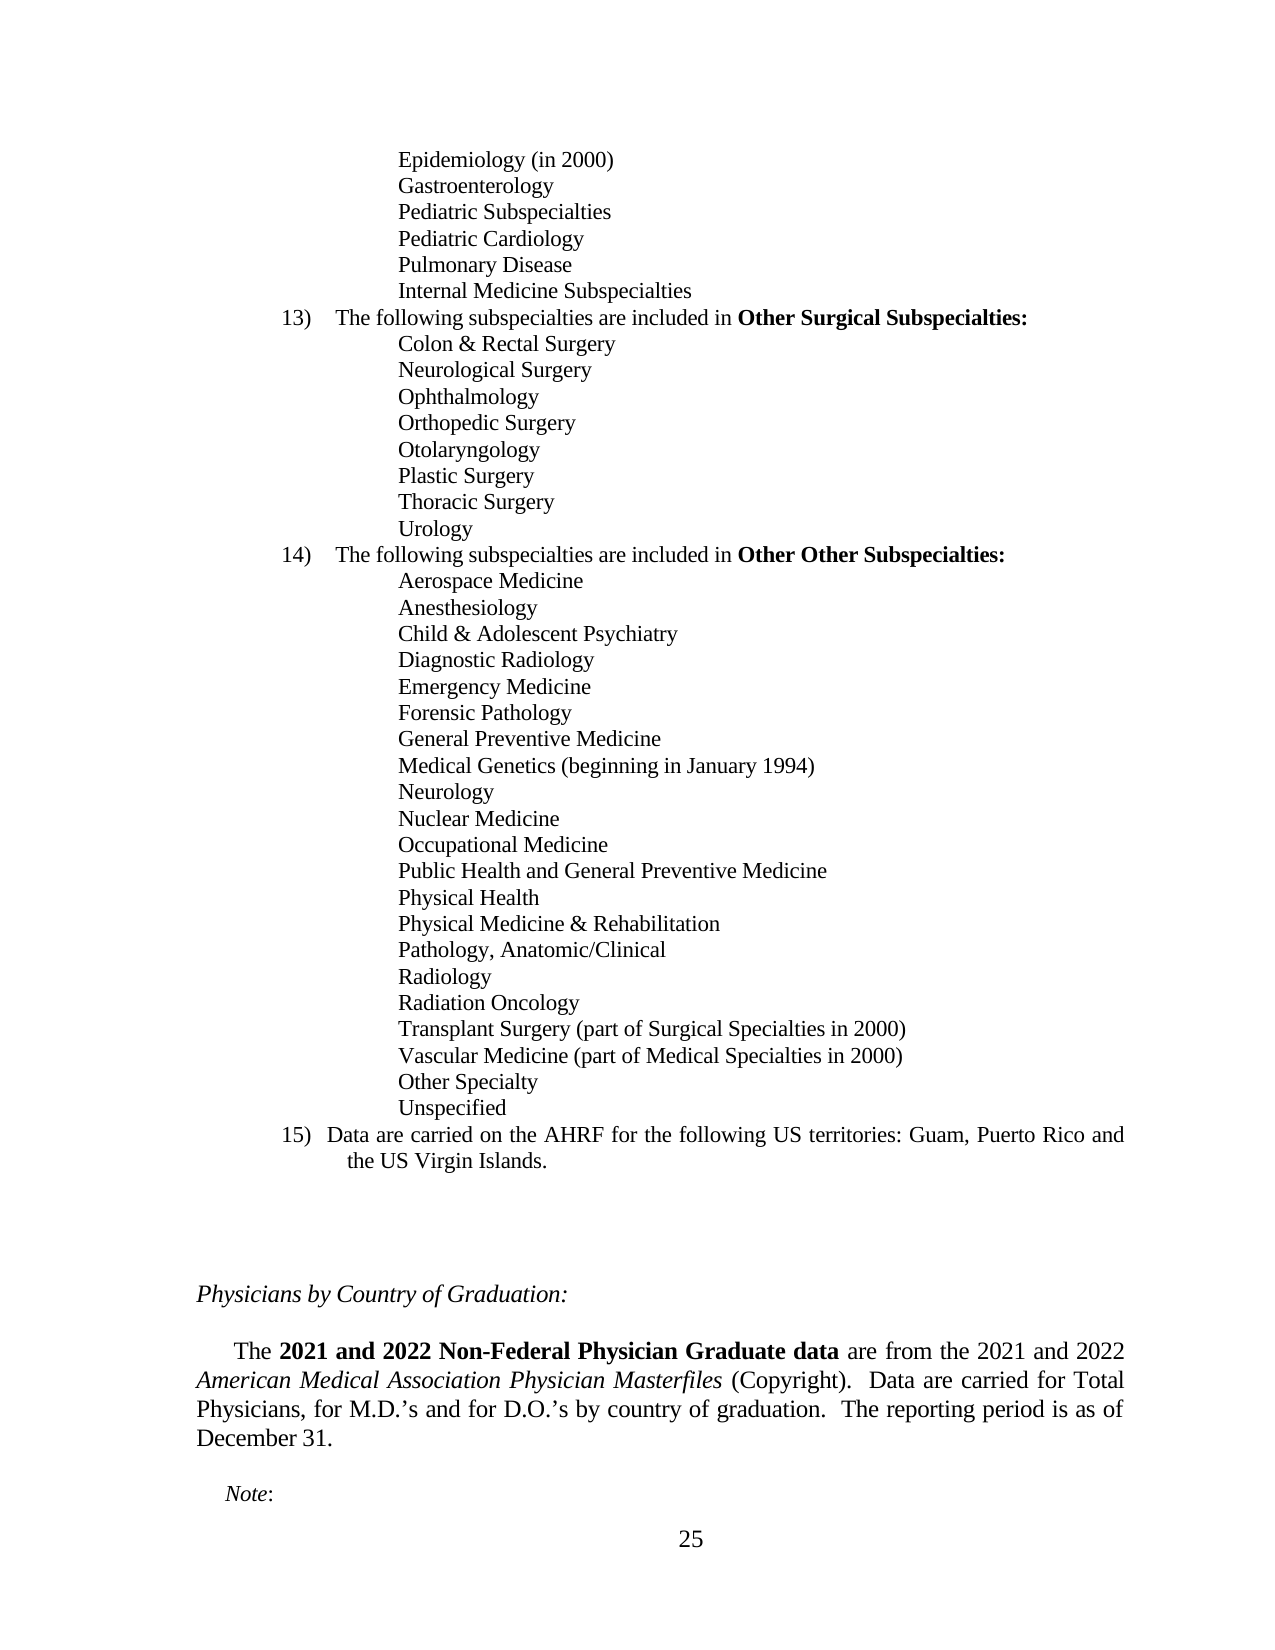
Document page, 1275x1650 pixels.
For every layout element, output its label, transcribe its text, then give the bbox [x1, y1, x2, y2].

text Aerospace Medicine [150, 567, 1125, 594]
text Nuclear Medicine [150, 804, 1125, 831]
text Neurology [150, 778, 1125, 804]
text Child & Adolescent Psychiatry [150, 620, 1125, 646]
text Unspecified [150, 1094, 1125, 1121]
text Medical Genetics (beginning in January 1994) [150, 752, 1125, 778]
text Physical Medicine & Rehabilitation [150, 910, 1125, 936]
text Epidemiology (in 2000) [150, 146, 1125, 172]
text Orthopedic Surgery [150, 409, 1125, 436]
text Gastroenterology [150, 172, 1125, 198]
text Forensic Pathology [150, 699, 1125, 726]
text Transplant Surgery (part of Surgical Specialties in 2000) [150, 1015, 1125, 1042]
text Neurological Surgery [150, 357, 1125, 383]
text Anesthesiology [150, 594, 1125, 620]
text Radiation Oncology [150, 989, 1125, 1015]
list The following subspecialties are included in Other Other Subspecialties: [281, 541, 1125, 567]
text Diagnostic Radiology [150, 646, 1125, 673]
text Note: [225, 1480, 1125, 1507]
text Colon & Rectal Surgery [150, 330, 1125, 357]
text Ophthalmology [150, 383, 1125, 409]
text Pediatric Subspecialties [150, 198, 1125, 225]
text Plastic Surgery [150, 462, 1125, 488]
text Pediatric Cardiology [150, 225, 1125, 251]
list Data are carried on the AHRF for the following US territories: Guam, Puerto Rico and the US Virgin Islands. [281, 1121, 1125, 1173]
text Occupational Medicine [150, 831, 1125, 857]
text Physicians by Country of Graduation: [150, 1279, 1125, 1308]
text Physical Health [150, 884, 1125, 910]
text Thoracic Surgery [150, 488, 1125, 515]
text Radiology [150, 963, 1125, 989]
text Emergency Medicine [150, 673, 1125, 699]
text Pathology, Anatomic/Clinical [150, 936, 1125, 963]
list The following subspecialties are included in Other Surgical Subspecialties: [281, 304, 1125, 330]
text Otolaryngology [150, 436, 1125, 462]
text Public Health and General Preventive Medicine [150, 857, 1125, 884]
text The 2021 and 2022 Non-Federal Physician Graduate data are from the 2021 and 2022 American Medical Association Physician Masterfiles (Copyright). Data are carried for Total Physicians, for M.D.’s and for D.O.’s by country of graduation. The reporting period is as of December 31. [196, 1336, 1125, 1451]
text General Preventive Medicine [150, 726, 1125, 752]
text Urology [150, 515, 1125, 541]
text Internal Medicine Subspecialties [150, 277, 1125, 304]
text Vascular Medicine (part of Medical Specialties in 2000) [150, 1042, 1125, 1068]
text Other Specialty [150, 1068, 1125, 1094]
text Pulmonary Disease [150, 251, 1125, 277]
